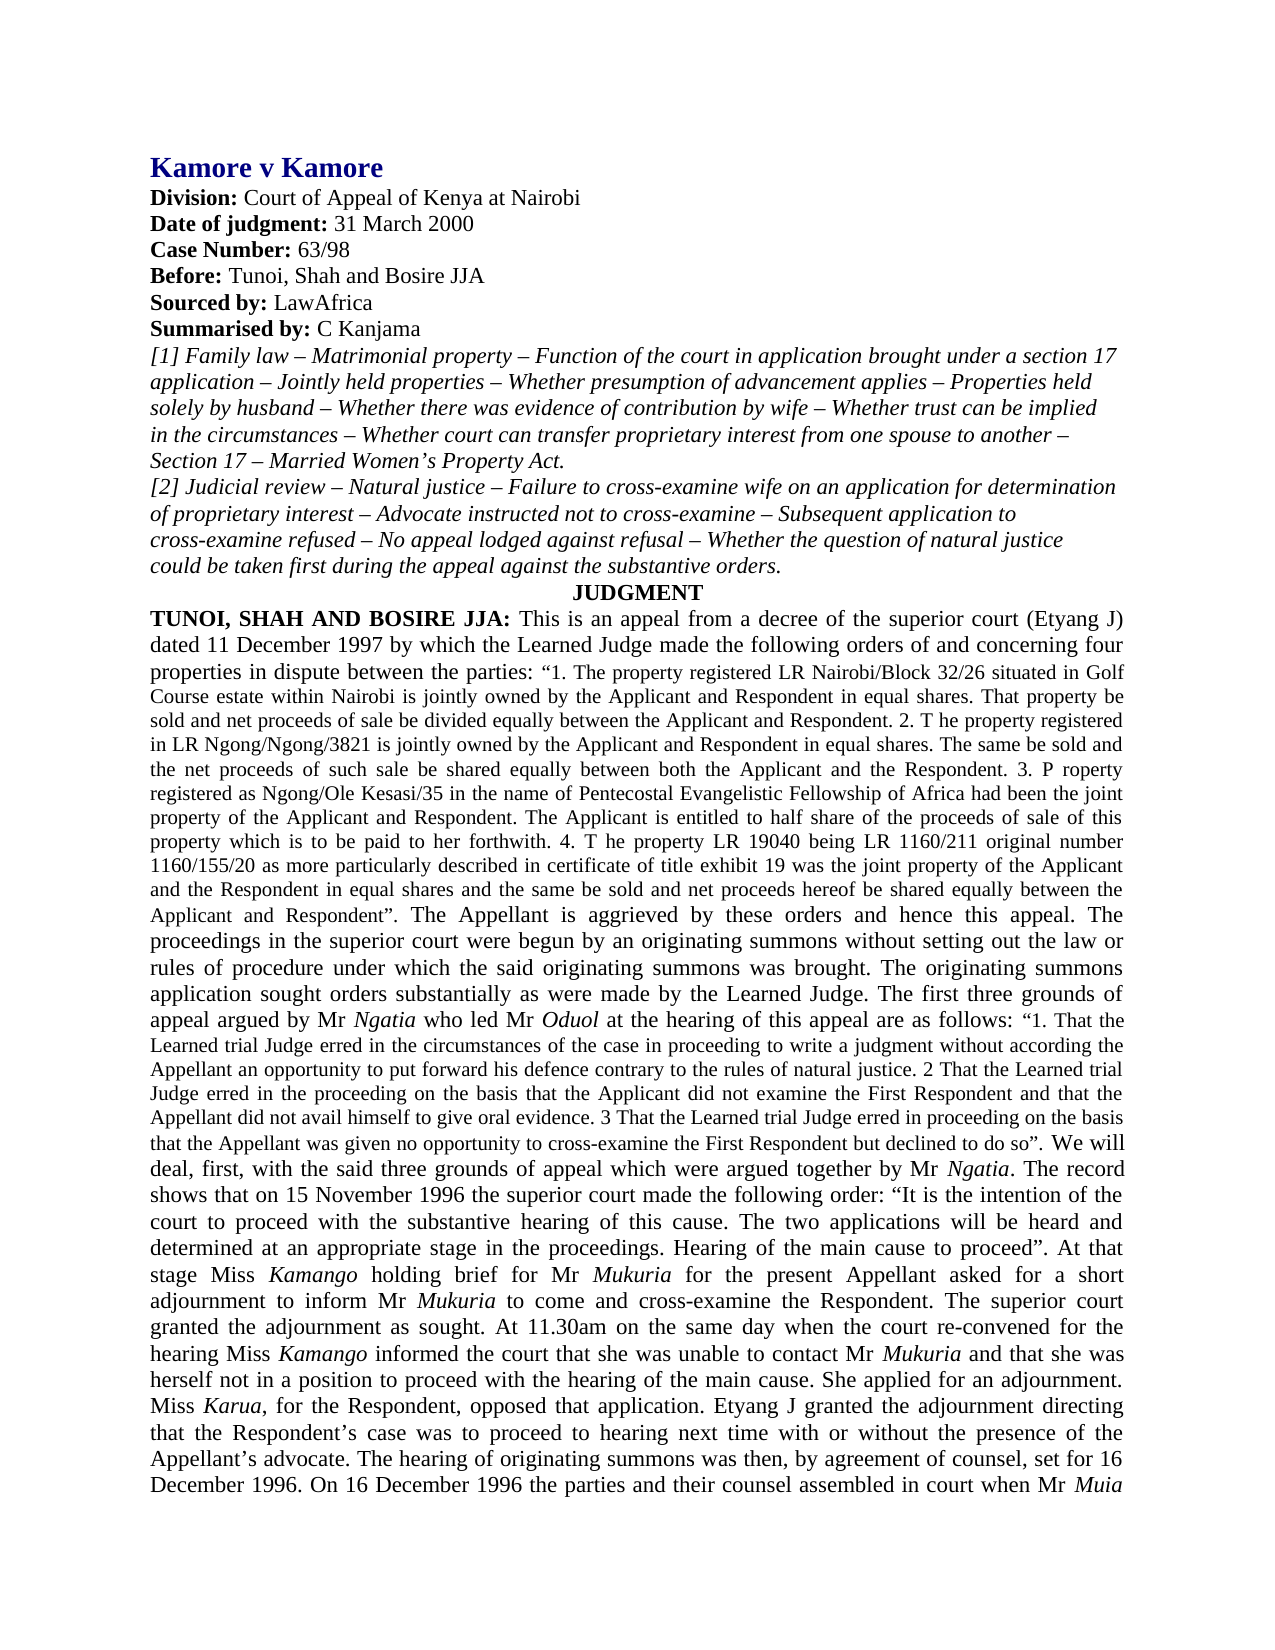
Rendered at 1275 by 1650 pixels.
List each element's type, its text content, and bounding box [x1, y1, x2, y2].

text Kamore v Kamore [150, 150, 1125, 183]
text of proprietary interest – Advocate instructed not to cross-examine – Subsequent application to [150, 500, 1125, 526]
text application – Jointly held properties – Whether presumption of advancement applies – Properties held [150, 368, 1125, 394]
text Case Number: 63/98 [150, 236, 1125, 263]
text in the circumstances – Whether court can transfer proprietary interest from one spouse to another – [150, 421, 1125, 447]
text solely by husband – Whether there was evidence of contribution by wife – Whether trust can be implied [150, 394, 1125, 421]
text could be taken first during the appeal against the substantive orders. [150, 552, 1125, 579]
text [150, 605, 1125, 1498]
text Section 17 – Married Women’s Property Act. [150, 447, 1125, 473]
text Date of judgment: 31 March 2000 [150, 210, 1125, 236]
text cross-examine refused – No appeal lodged against refusal – Whether the question of natural justice [150, 526, 1125, 552]
text Division: Court of Appeal of Kenya at Nairobi [150, 183, 1125, 210]
text Before: Tunoi, Shah and Bosire JJA [150, 263, 1125, 289]
text [1] Family law – Matrimonial property – Function of the court in application brought under a section 17 [150, 342, 1125, 368]
text Sourced by: LawAfrica [150, 289, 1125, 315]
text Summarised by: C Kanjama [150, 315, 1125, 342]
text JUDGMENT [150, 579, 1125, 605]
text [2] Judicial review – Natural justice – Failure to cross-examine wife on an application for determination [150, 473, 1125, 500]
